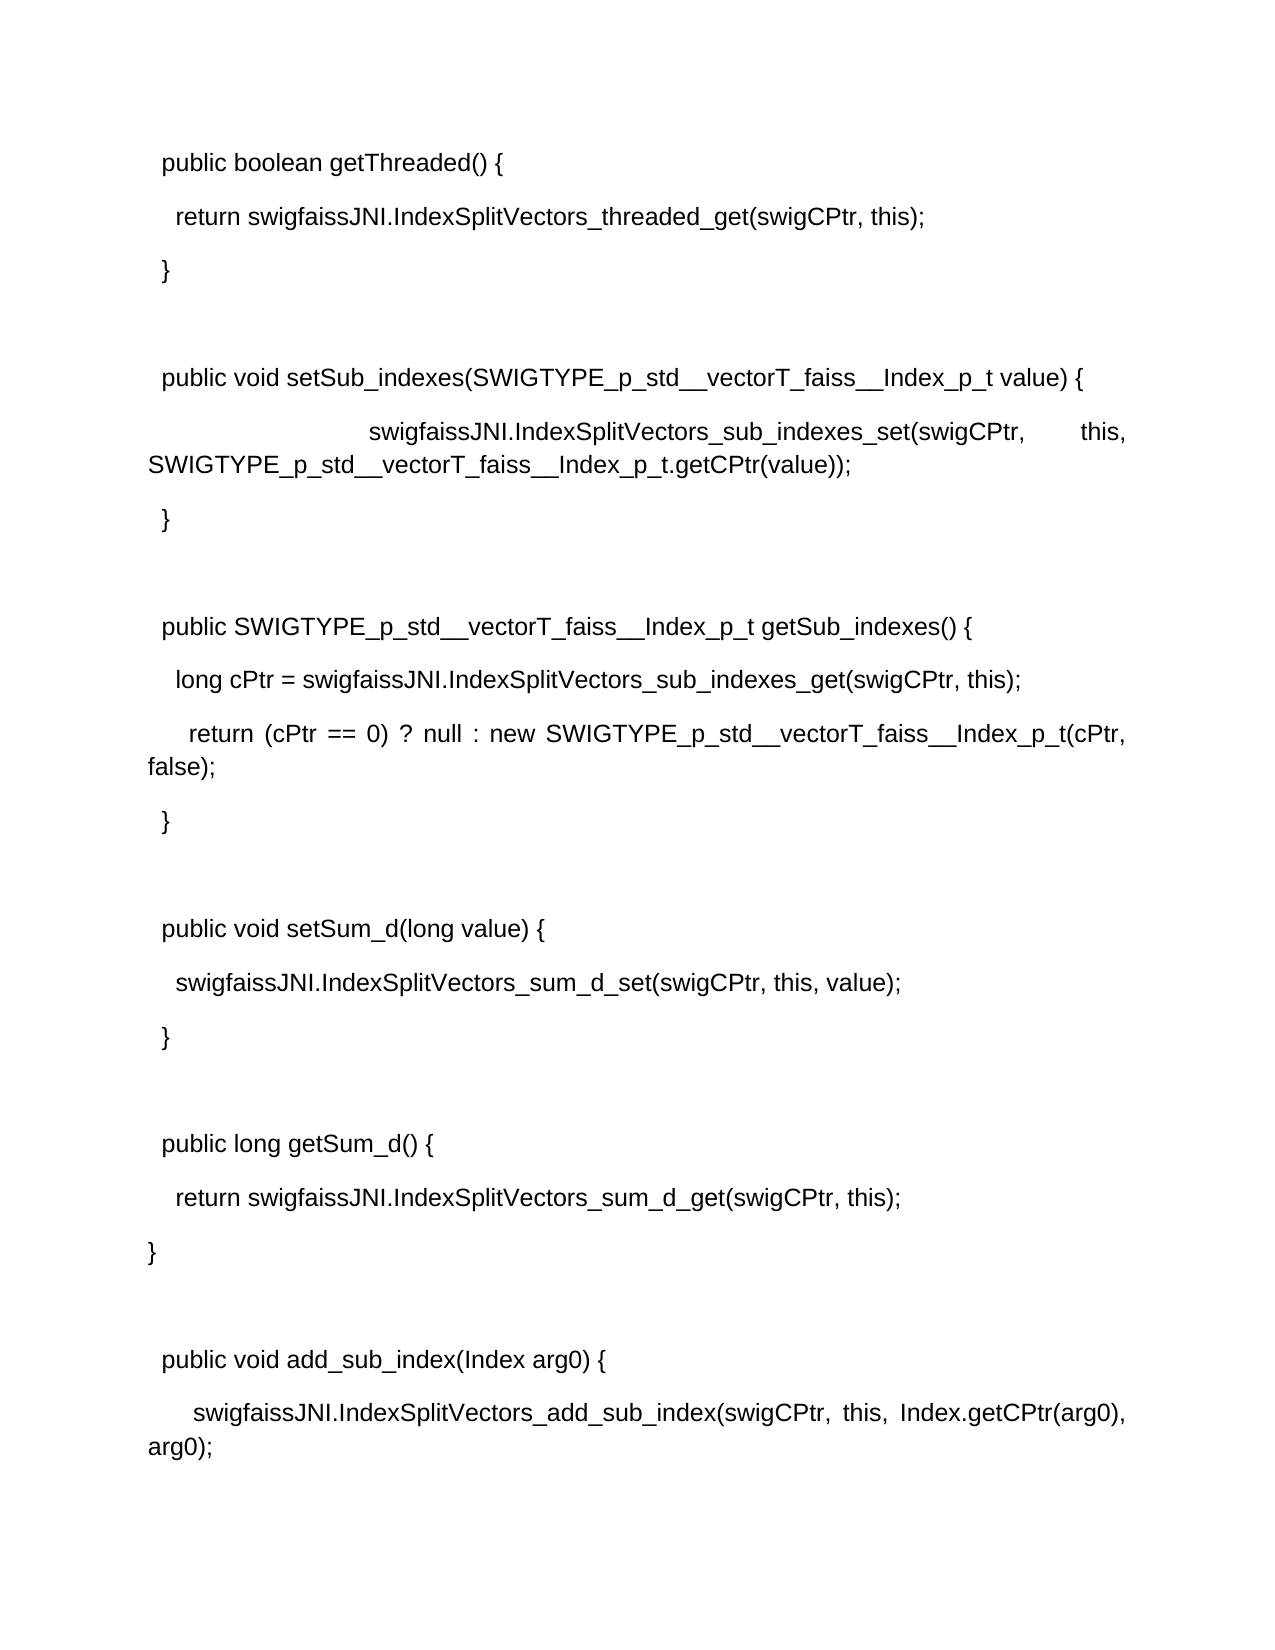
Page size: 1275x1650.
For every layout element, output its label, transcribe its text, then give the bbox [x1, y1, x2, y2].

text public long getSum_d() { [148, 1129, 1127, 1158]
text } [148, 1021, 1127, 1050]
text return (cPtr == 0) ? null : new SWIGTYPE_p_std__vectorT_faiss__Index_p_t(cPtr, false); [148, 719, 1127, 781]
text } [148, 806, 1127, 835]
text public void setSum_d(long value) { [148, 914, 1127, 942]
text long cPtr = swigfaissJNI.IndexSplitVectors_sub_indexes_get(swigCPtr, this); [148, 665, 1127, 694]
text public boolean getThreaded() { [148, 148, 1127, 176]
text } [148, 504, 1127, 532]
text return swigfaissJNI.IndexSplitVectors_sum_d_get(swigCPtr, this); [148, 1183, 1127, 1212]
text return swigfaissJNI.IndexSplitVectors_threaded_get(swigCPtr, this); [148, 201, 1127, 230]
text } [148, 255, 1127, 284]
text public void add_sub_index(Index arg0) { [148, 1344, 1127, 1373]
text swigfaissJNI.IndexSplitVectors_sum_d_set(swigCPtr, this, value); [148, 968, 1127, 996]
text } [148, 1237, 1127, 1266]
text public SWIGTYPE_p_std__vectorT_faiss__Index_p_t getSub_indexes() { [148, 611, 1127, 640]
text swigfaissJNI.IndexSplitVectors_sub_indexes_set(swigCPtr, this, SWIGTYPE_p_std__vectorT_faiss__Index_p_t.getCPtr(value)); [148, 417, 1127, 479]
text public void setSub_indexes(SWIGTYPE_p_std__vectorT_faiss__Index_p_t value) { [148, 363, 1127, 392]
text swigfaissJNI.IndexSplitVectors_add_sub_index(swigCPtr, this, Index.getCPtr(arg0), arg0); [148, 1398, 1127, 1460]
